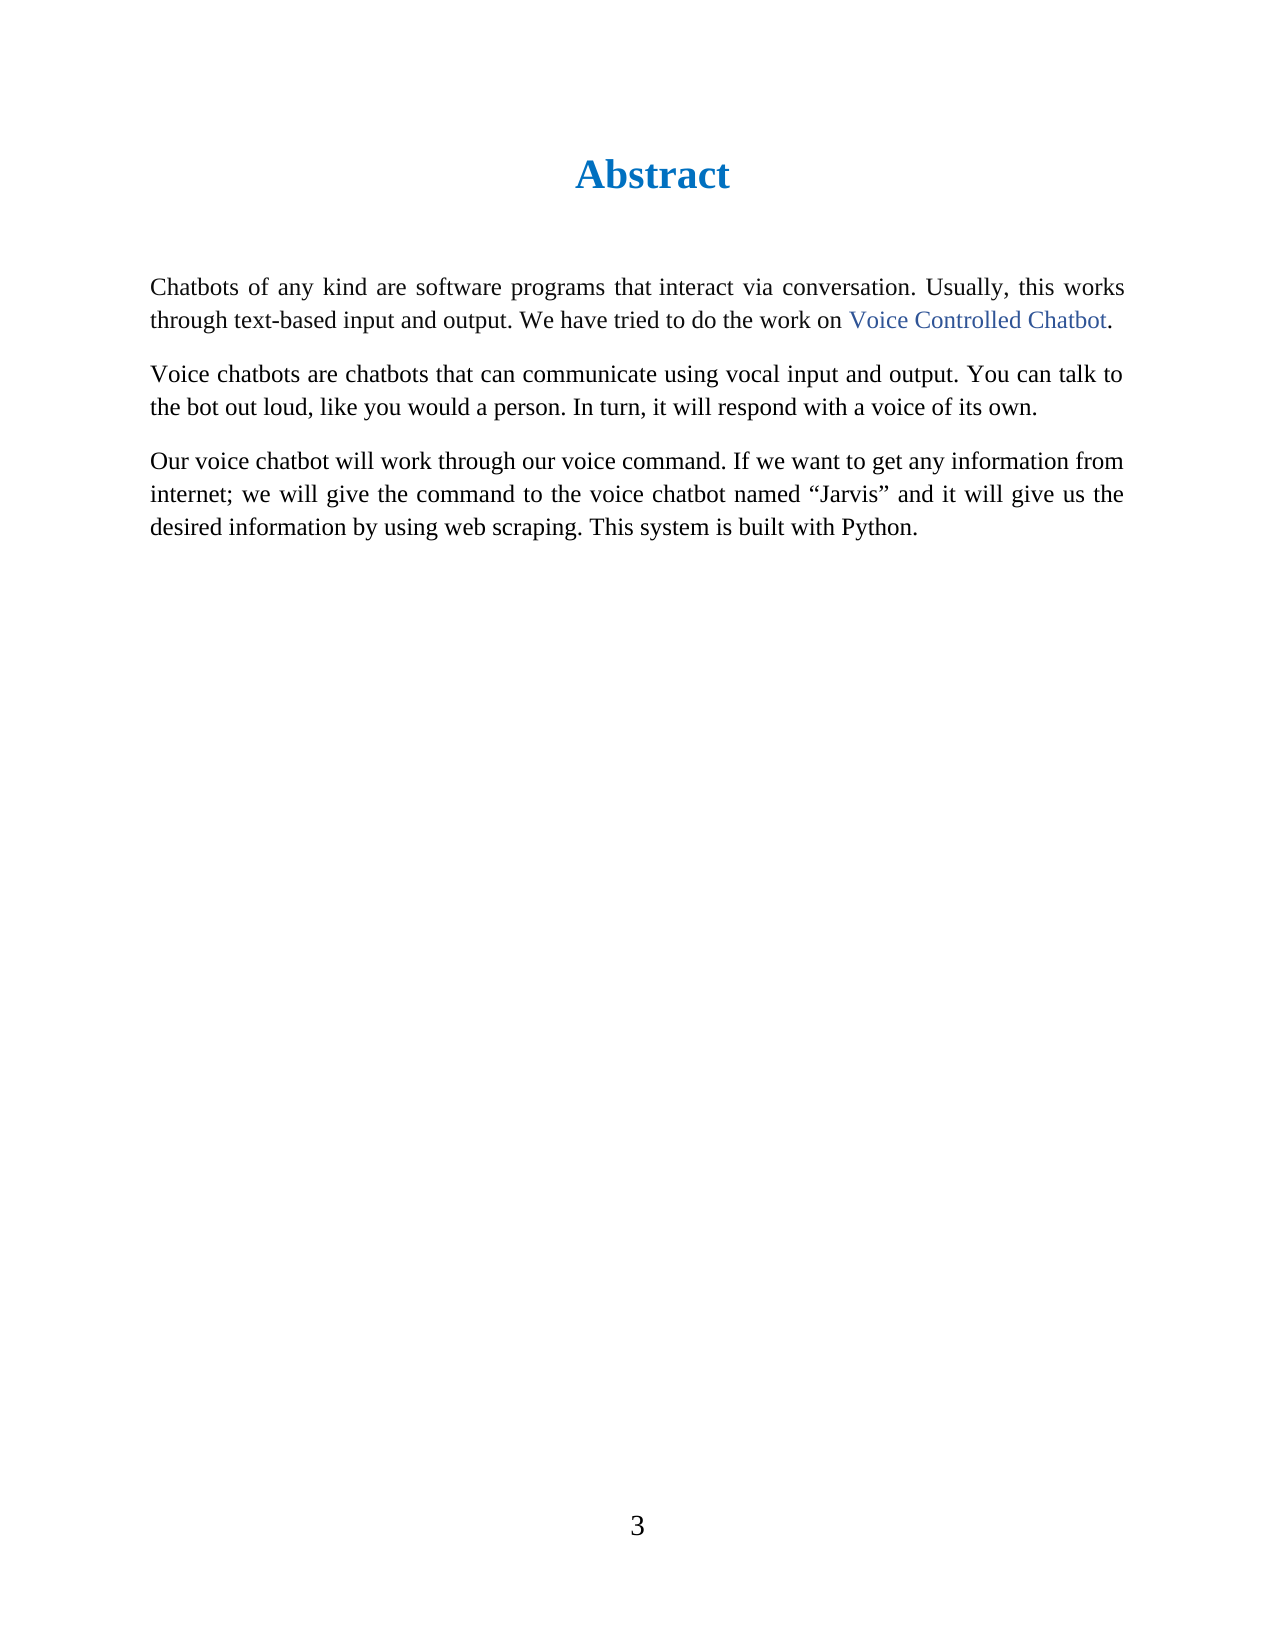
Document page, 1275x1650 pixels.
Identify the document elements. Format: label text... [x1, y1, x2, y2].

text Voice chatbots are chatbots that can communicate using vocal input and output. You can talk to the bot out loud, like you would a person. In turn, it will respond with a voice of its own. [150, 359, 1125, 421]
text Abstract [180, 150, 1125, 198]
text Chatbots of any kind are software programs that interact via conversation. Usually, this works through text-based input and output. We have tried to do the work on Voice Controlled Chatbot. [150, 272, 1125, 334]
text Our voice chatbot will work through our voice command. If we want to get any information from internet; we will give the command to the voice chatbot named “Jarvis” and it will give us the desired information by using web scraping. This system is built with Python. [150, 446, 1125, 541]
